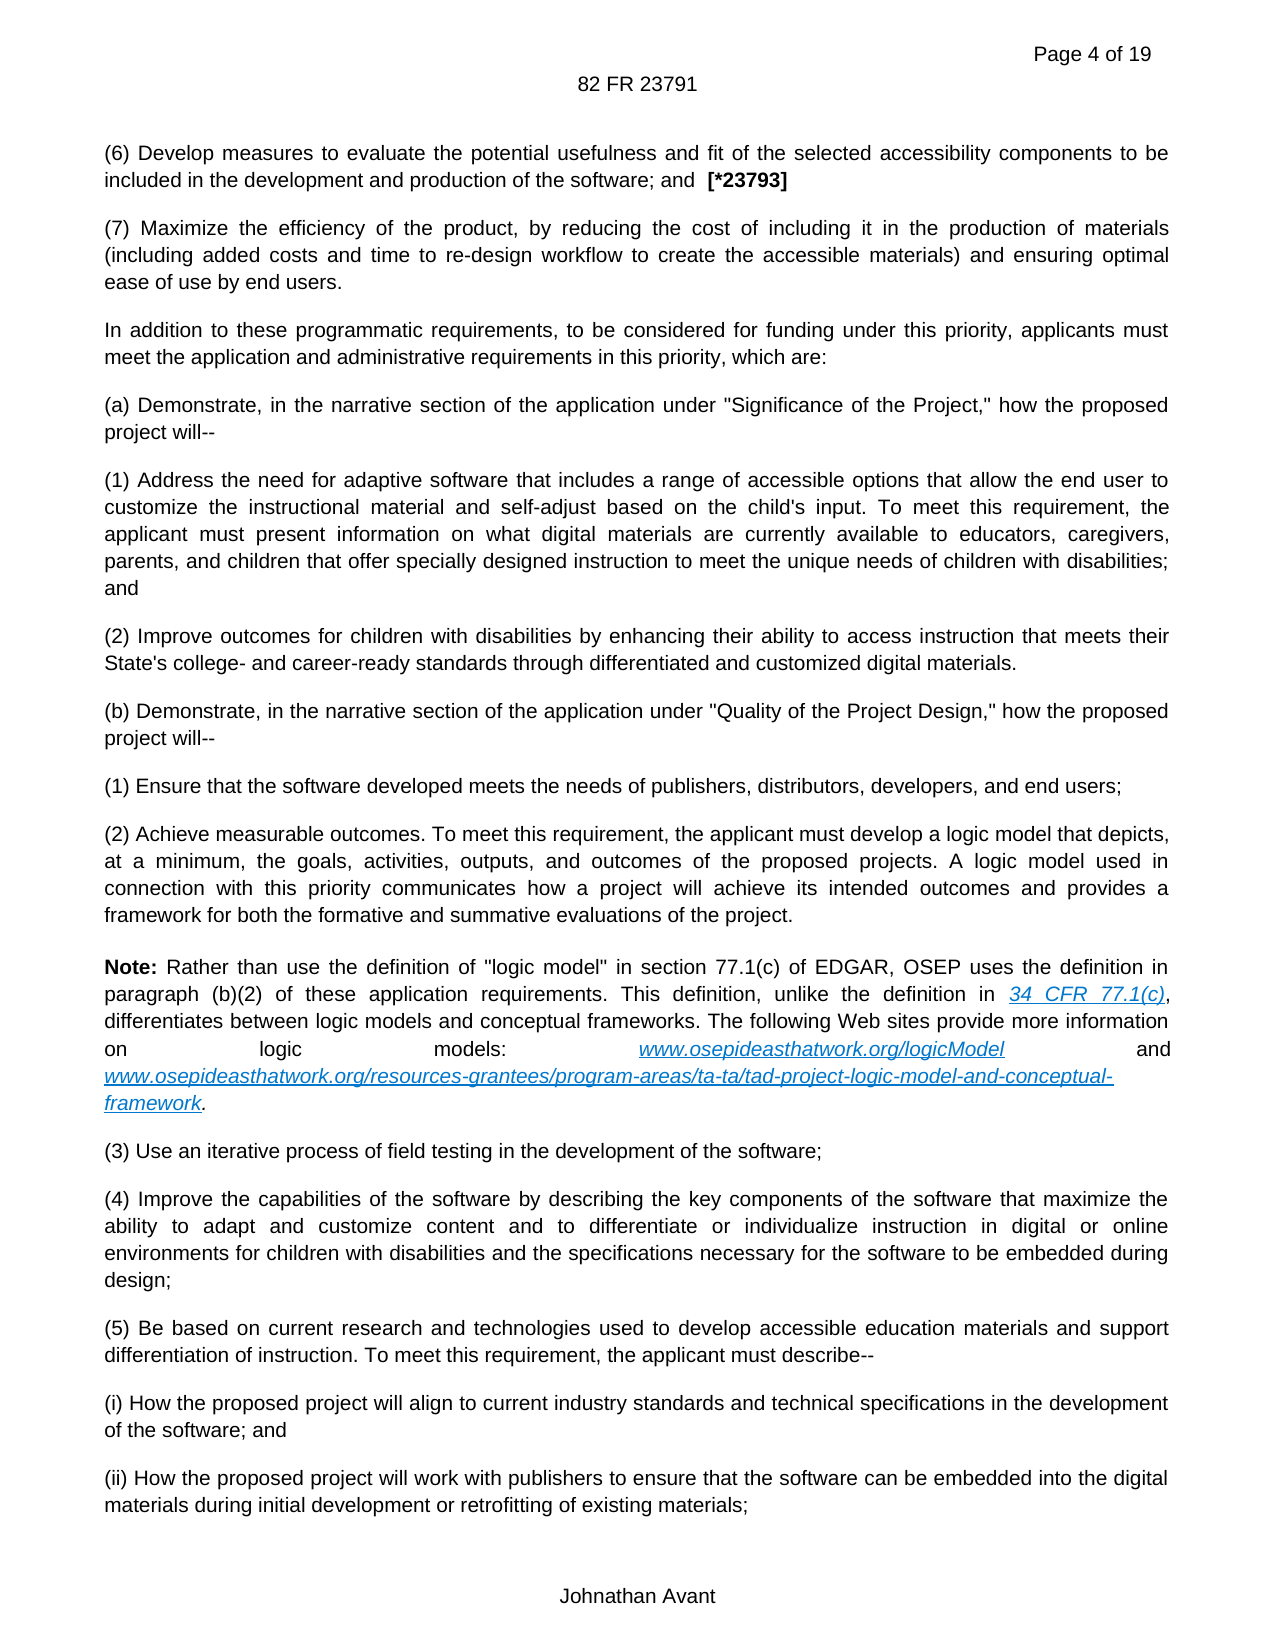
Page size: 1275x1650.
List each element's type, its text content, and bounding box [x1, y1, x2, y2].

text (2) Improve outcomes for children with disabilities by enhancing their ability to access instruction that meets their State's college- and career-ready standards through differentiated and customized digital materials. [104, 621, 1171, 675]
text (1) Address the need for adaptive software that includes a range of accessible options that allow the end user to customize the instructional material and self-adjust based on the child's input. To meet this requirement, the applicant must present information on what digital materials are currently available to educators, caregivers, parents, and children that offer specially designed instruction to meet the unique needs of children with disabilities; and [104, 464, 1171, 600]
text (4) Improve the capabilities of the software by describing the key components of the software that maximize the ability to adapt and customize content and to differentiate or individualize instruction in digital or online environments for children with disabilities and the specifications necessary for the software to be embedded during design; [104, 1183, 1171, 1292]
text (a) Demonstrate, in the narrative section of the application under "Significance of the Project," how the proposed project will-- [104, 389, 1171, 444]
text (7) Maximize the efficiency of the product, by reducing the cost of including it in the production of materials (including added costs and time to re-design workflow to create the accessible materials) and ensuring optimal ease of use by end users. [104, 212, 1171, 294]
text (ii) How the proposed project will work with publishers to ensure that the software can be embedded into the digital materials during initial development or retrofitting of existing materials; [104, 1462, 1171, 1517]
text Note: Rather than use the definition of "logic model" in section 77.1(c) of EDGAR, OSEP uses the definition in paragraph (b)(2) of these application requirements. This definition, unlike the definition in 34 CFR 77.1(c), differentiates between logic models and conceptual frameworks. The following Web sites provide more information on logic models: www.osepideasthatwork.org/logicModel and www.osepideasthatwork.org/resources-grantees/program-areas/ta-ta/tad-project-logic-model-and-conceptual-framework. [104, 952, 1171, 1114]
text (3) Use an iterative process of field testing in the development of the software; [104, 1135, 1171, 1162]
text (1) Ensure that the software developed meets the needs of publishers, distributors, developers, and end users; [104, 771, 1171, 798]
text (2) Achieve measurable outcomes. To meet this requirement, the applicant must develop a logic model that depicts, at a minimum, the goals, activities, outputs, and outcomes of the proposed projects. A logic model used in connection with this priority communicates how a project will achieve its intended outcomes and provides a framework for both the formative and summative evaluations of the project. [104, 819, 1171, 927]
text (6) Develop measures to evaluate the potential usefulness and fit of the selected accessibility components to be included in the development and production of the software; and [*23793] [104, 137, 1171, 192]
text (b) Demonstrate, in the narrative section of the application under "Quality of the Project Design," how the proposed project will-- [104, 696, 1171, 750]
text (5) Be based on current research and technologies used to develop accessible education materials and support differentiation of instruction. To meet this requirement, the applicant must describe-- [104, 1312, 1171, 1367]
text In addition to these programmatic requirements, to be considered for funding under this priority, applicants must meet the application and administrative requirements in this priority, which are: [104, 314, 1171, 369]
text (i) How the proposed project will align to current industry standards and technical specifications in the development of the software; and [104, 1387, 1171, 1442]
